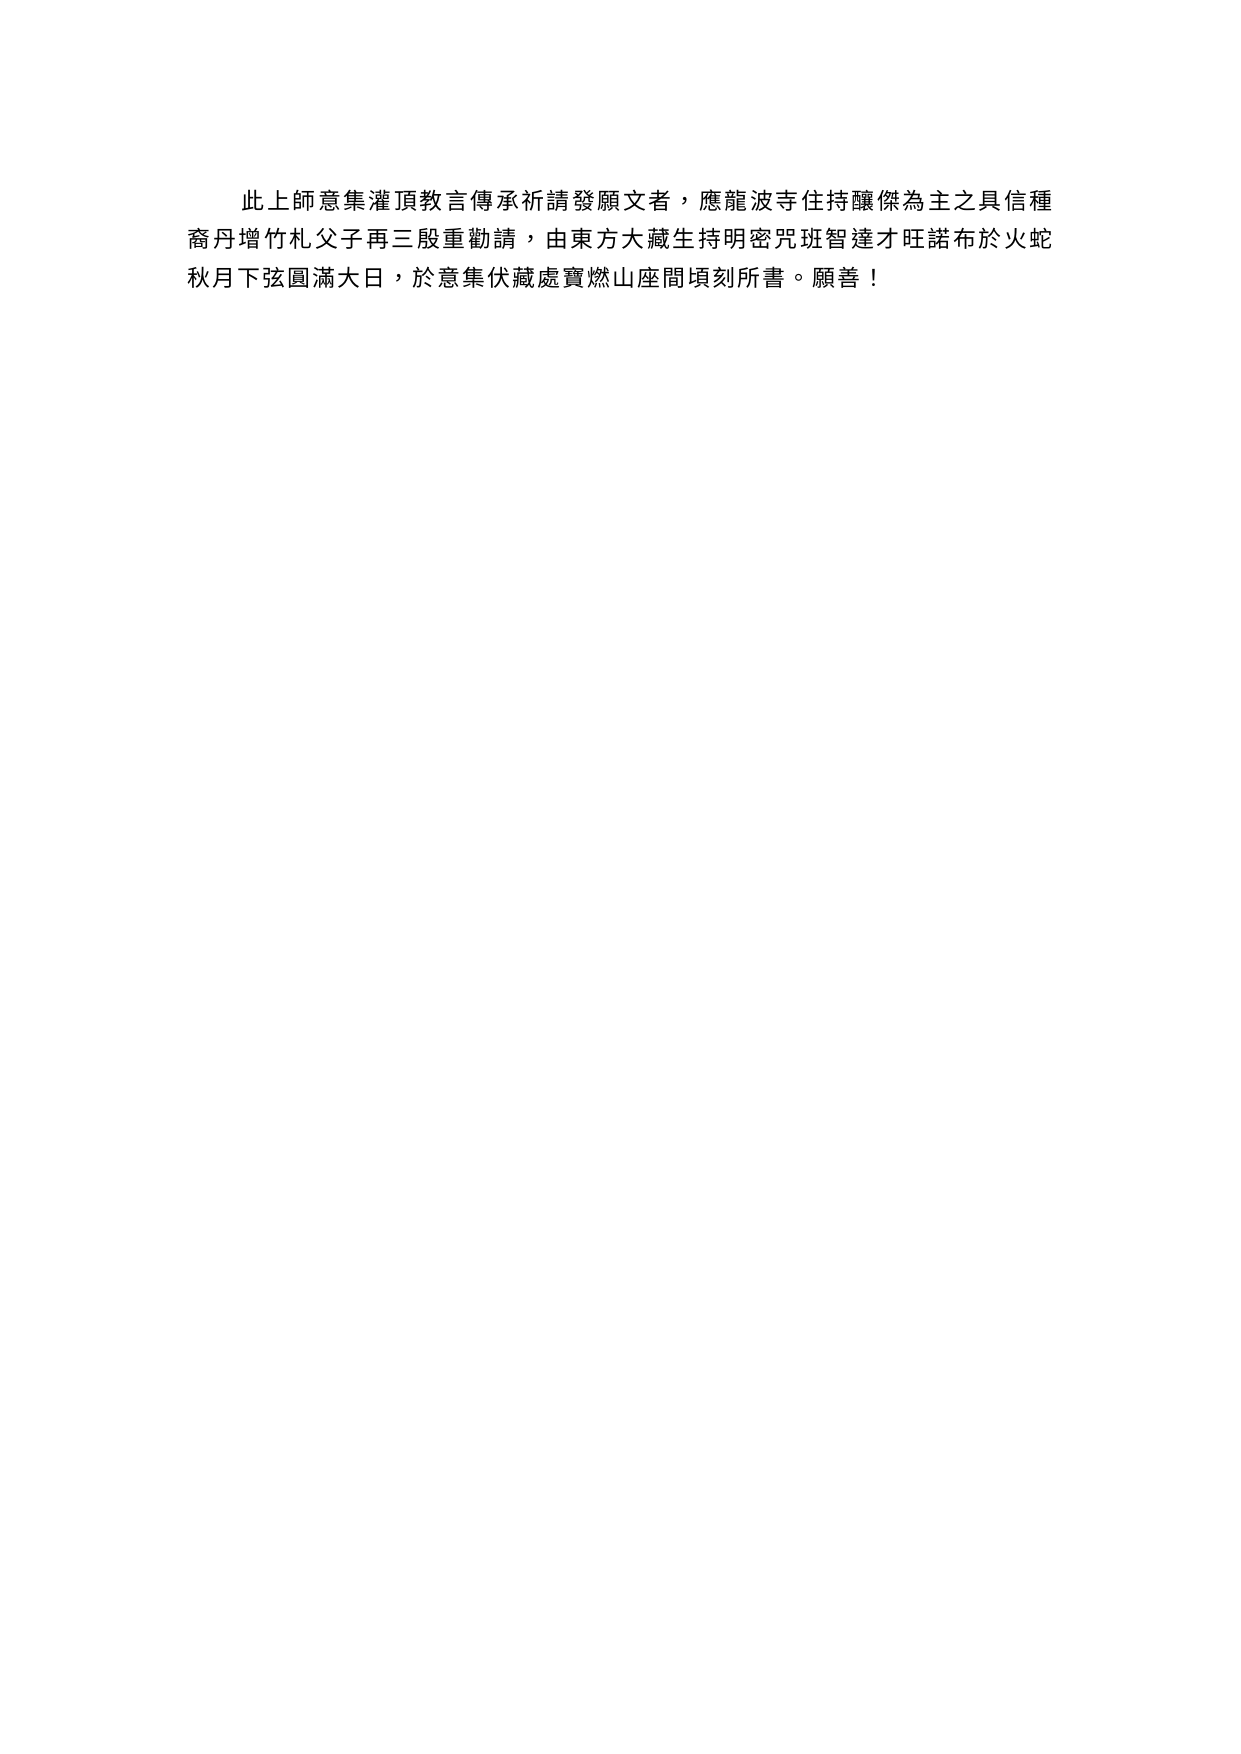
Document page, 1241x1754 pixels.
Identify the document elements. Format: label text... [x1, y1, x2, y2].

text 此上師意集灌頂教言傳承祈請發願文者，應龍波寺住持釀傑為主之具信種裔丹增竹札父子再三殷重勸請，由東方大藏生持明密咒班智達才旺諾布於火蛇秋月下弦圓滿大日，於意集伏藏處寶燃山座間頃刻所書。願善！ [187, 183, 1053, 293]
